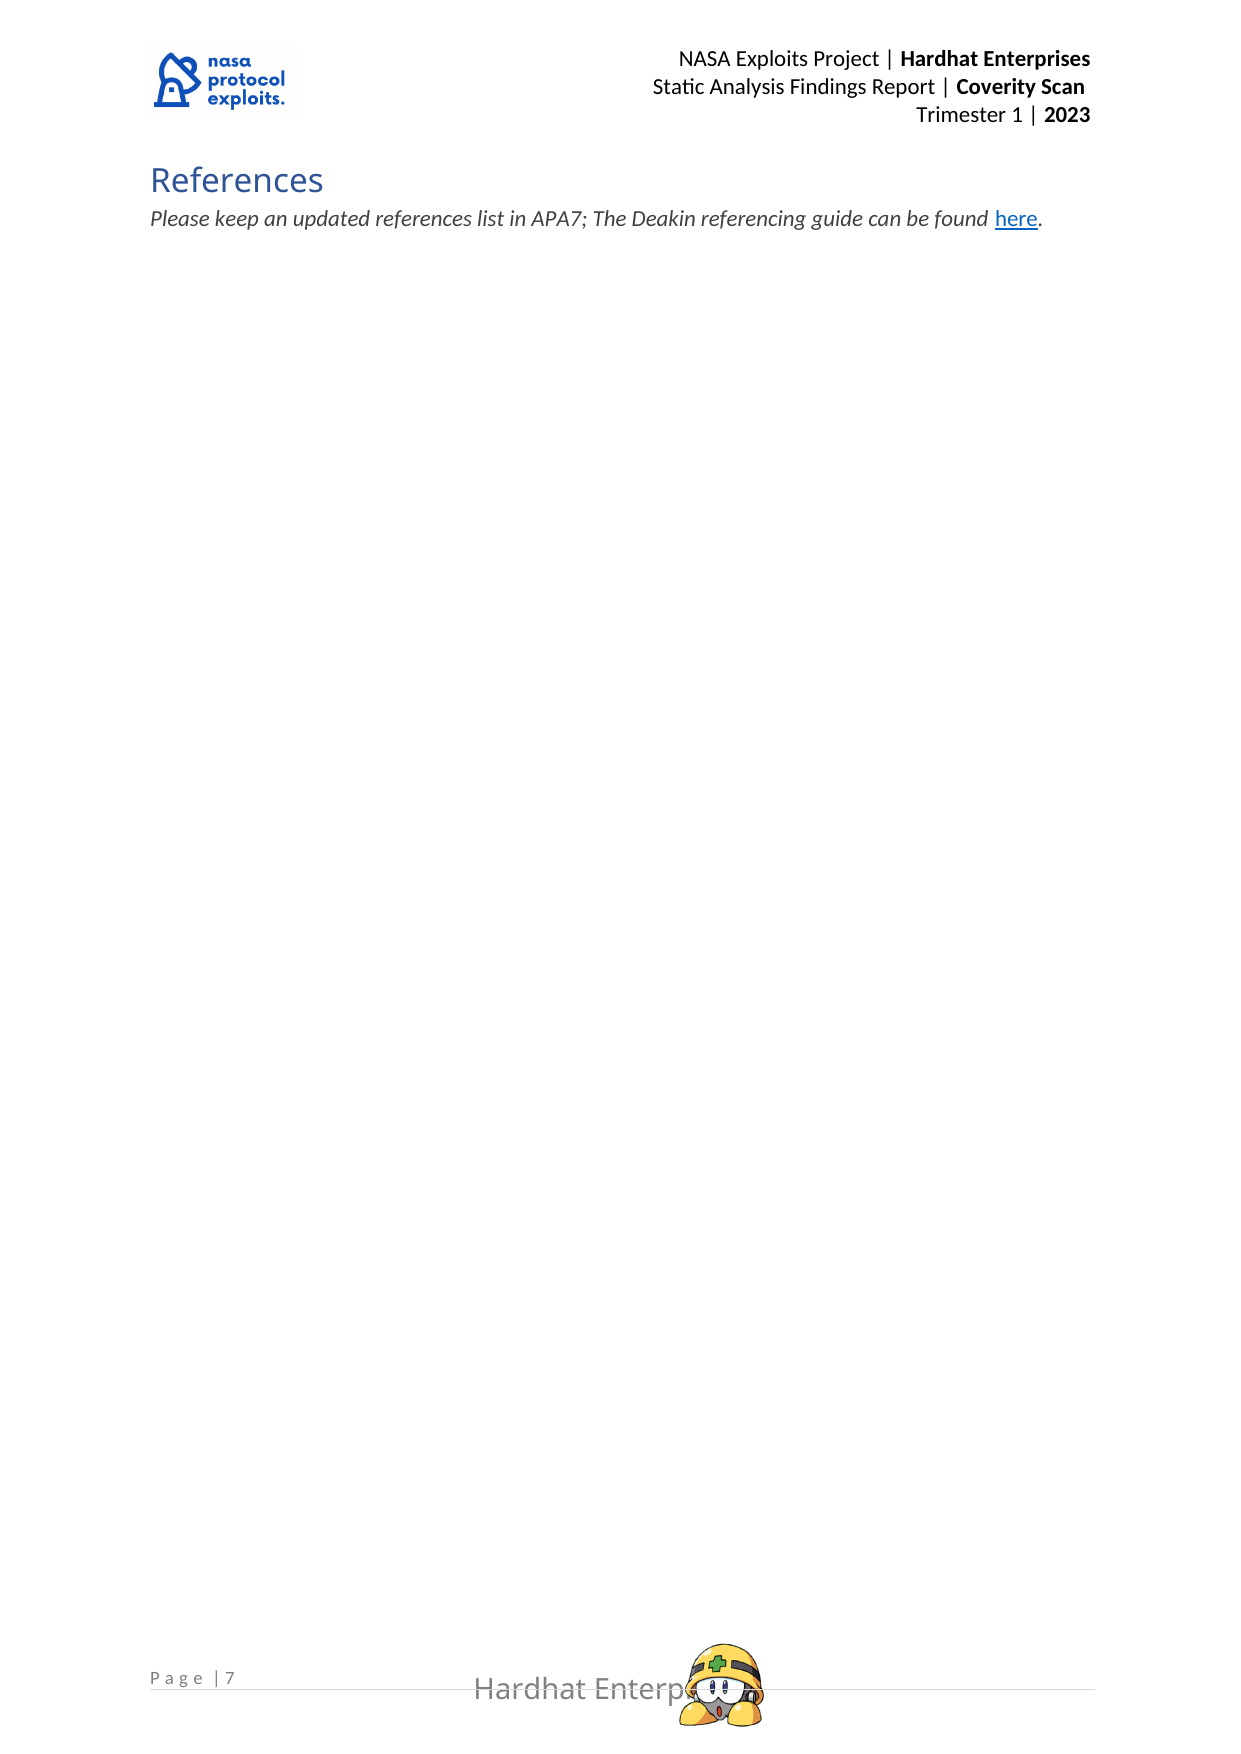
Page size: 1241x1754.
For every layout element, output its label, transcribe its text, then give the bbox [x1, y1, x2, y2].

text References Please keep an updated references list in APA7; The Deakin referencing guide can be found here. [150, 156, 1090, 262]
picture [673, 1690, 771, 1735]
picture [673, 1640, 771, 1689]
picture [143, 45, 299, 117]
